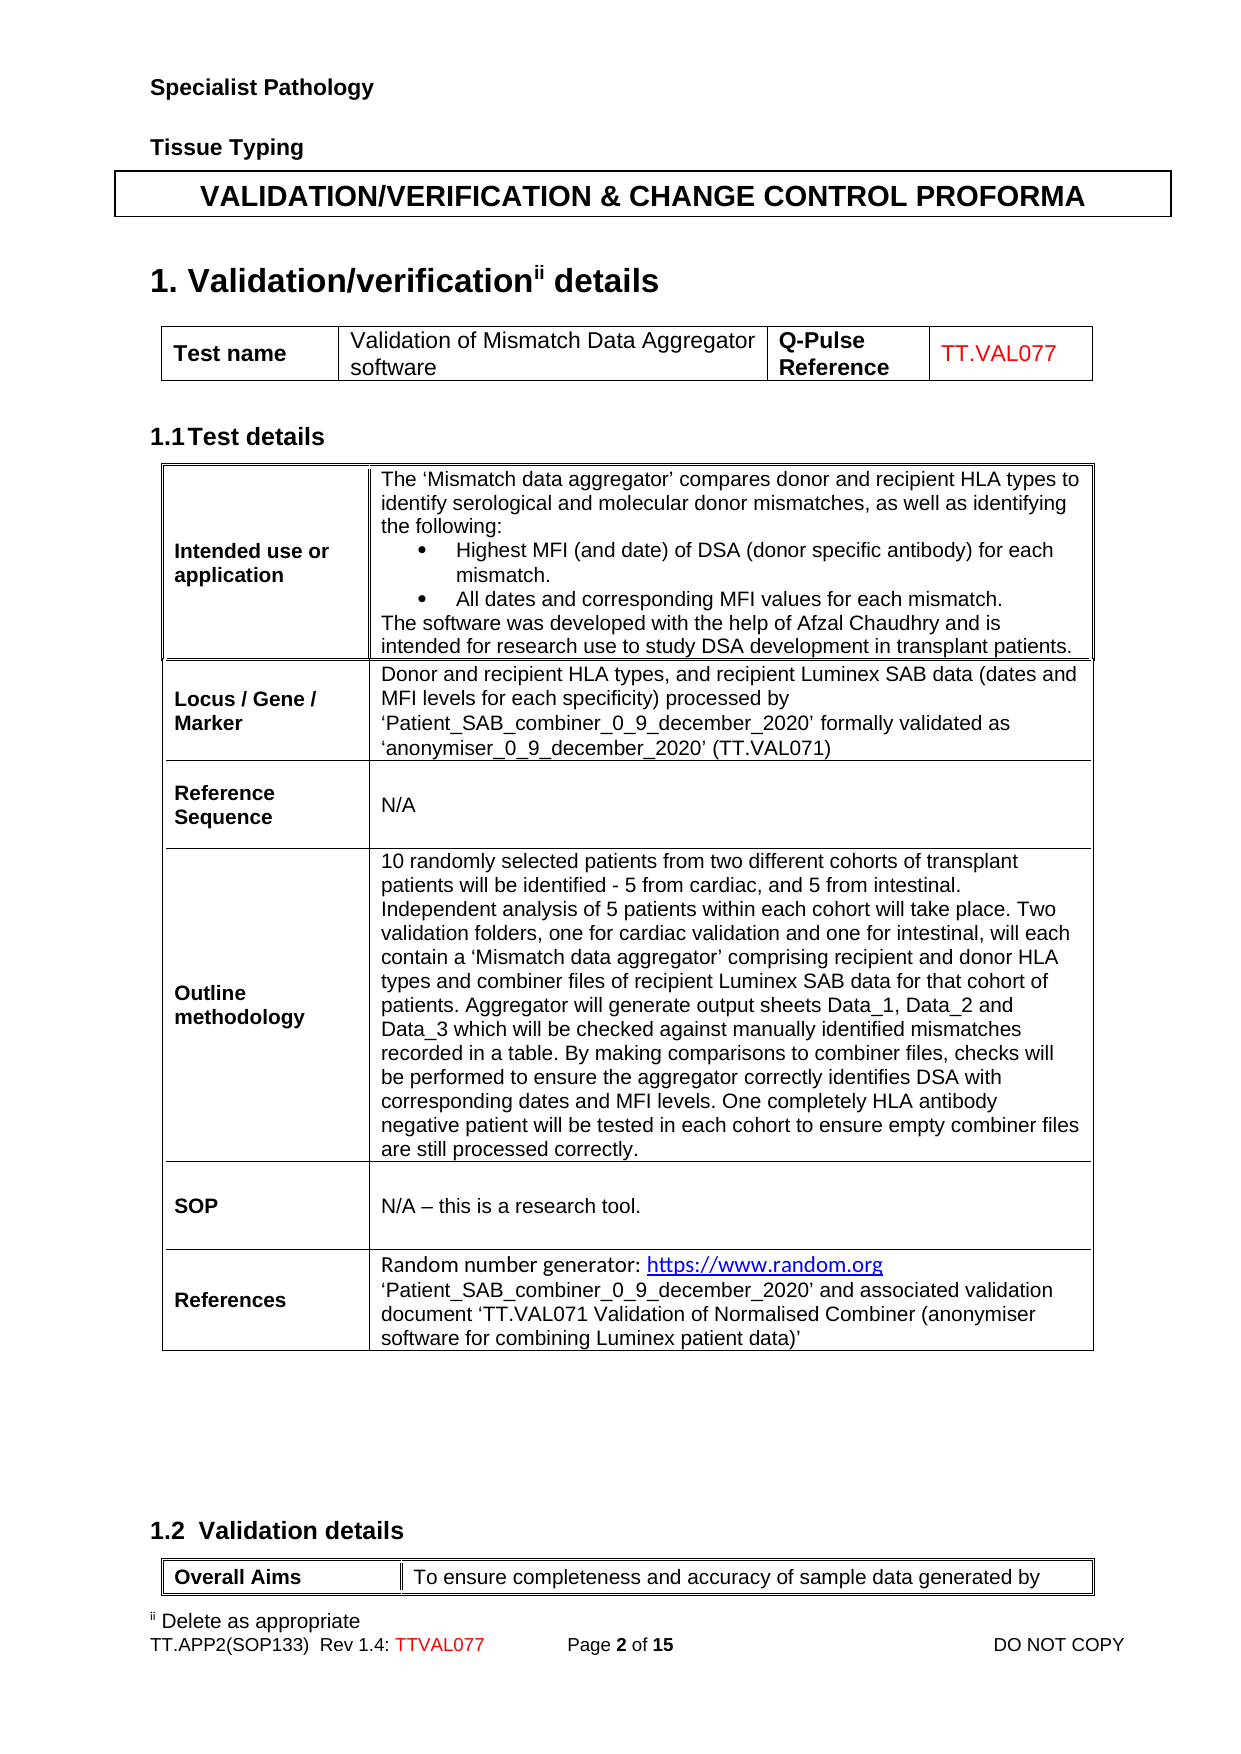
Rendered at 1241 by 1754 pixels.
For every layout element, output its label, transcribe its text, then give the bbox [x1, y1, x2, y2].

table_cell Random number generator: https://www.random.org ‘Patient_SAB_combiner_0_9_december_2020’ and associated validation document ‘TT.VAL071 Validation of Normalised Combiner (anonymiser software for combining Luminex patient data)’ [370, 1249, 1093, 1350]
list Validation/verification details [150, 261, 1090, 299]
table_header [402, 1561, 1092, 1592]
table_cell Outline methodology [163, 848, 369, 1161]
table_cell Locus / Gene / Marker [163, 658, 369, 760]
table_cell Donor and recipient HLA types, and recipient Luminex SAB data (dates and MFI levels for each specificity) processed by ‘Patient_SAB_combiner_0_9_december_2020’ formally validated as ‘anonymiser_0_9_december_2020’ (TT.VAL071) [370, 658, 1093, 760]
table_cell Reference Sequence [163, 760, 369, 848]
list Test details [150, 422, 1090, 451]
text 1.2 Validation details [150, 1516, 1090, 1545]
table_cell 10 randomly selected patients from two different cohorts of transplant patients will be identified - 5 from cardiac, and 5 from intestinal. Independent analysis of 5 patients within each cohort will take place. Two validation folders, one for cardiac validation and one for intestinal, will each contain a ‘Mismatch data aggregator’ comprising recipient and donor HLA types and combiner files of recipient Luminex SAB data for that cohort of patients. Aggregator will generate output sheets Data_1, Data_2 and Data_3 which will be checked against manually identified mismatches recorded in a table. By making comparisons to combiner files, checks will be performed to ensure the aggregator correctly identifies DSA with corresponding dates and MFI levels. One completely HLA antibody negative patient will be tested in each cohort to ensure empty combiner files are still processed correctly. [370, 848, 1093, 1161]
table_cell N/A – this is a research tool. [370, 1161, 1093, 1249]
table_cell SOP [163, 1161, 369, 1249]
table_header TT.VAL077 [930, 327, 1092, 380]
table_header Validation of Mismatch Data Aggregator software [339, 327, 767, 380]
table_header Overall Aims [164, 1559, 402, 1592]
table_header Intended use or application [164, 466, 369, 658]
table_header Test name [162, 327, 338, 380]
table_header Q-Pulse Reference [768, 327, 929, 380]
table_cell N/A [370, 760, 1093, 848]
table_cell References [163, 1249, 369, 1350]
table_header The ‘Mismatch data aggregator’ compares donor and recipient HLA types to identify serological and molecular donor mismatches, as well as identifying the following: Highest MFI (and date) of DSA (donor specific antibody) for each mismatch. All dates and corresponding MFI values for each mismatch. The software was developed with the help of Afzal Chaudhry and is intended for research use to study DSA development in transplant patients. [370, 466, 1092, 658]
